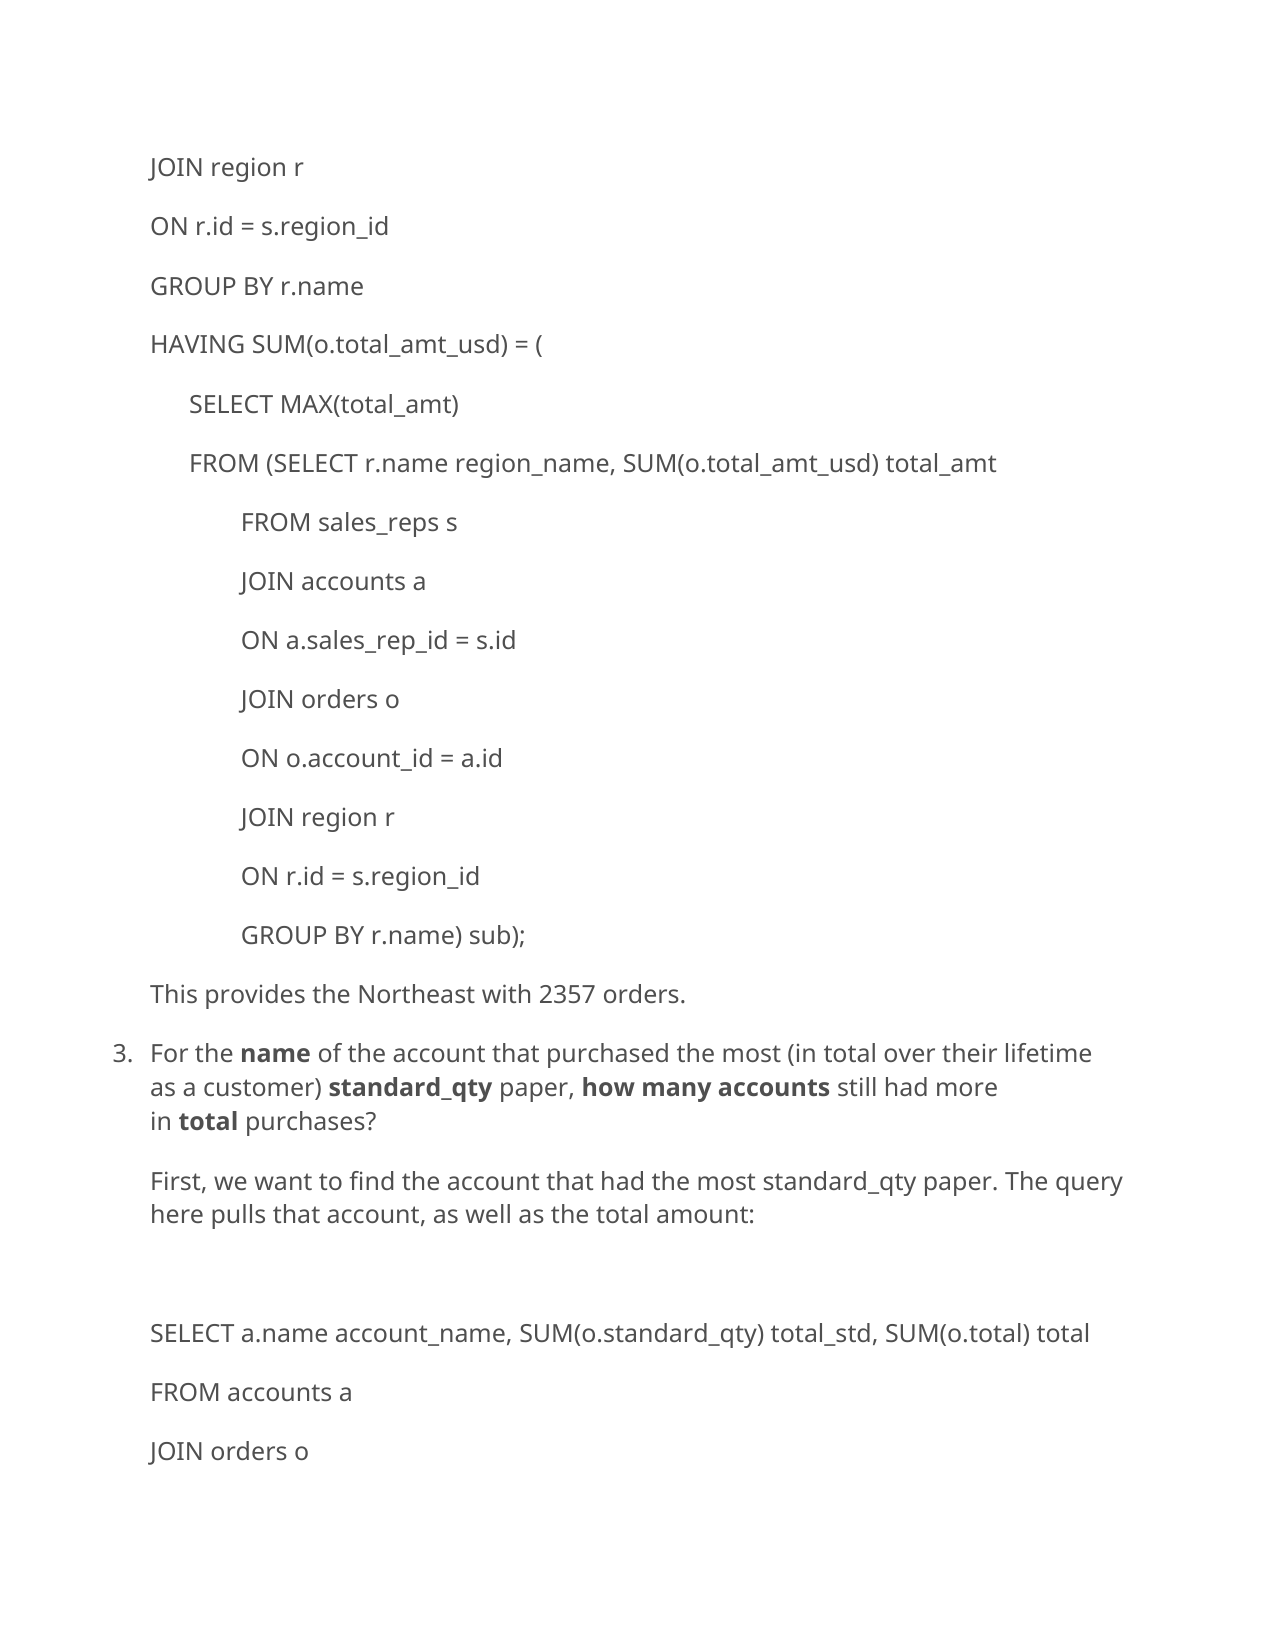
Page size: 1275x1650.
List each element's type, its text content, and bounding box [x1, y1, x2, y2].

text First, we want to find the account that had the most standard_qty paper. The query here pulls that account, as well as the total amount: [150, 1163, 1125, 1231]
list For the name of the account that purchased the most (in total over their lifetime as a customer) standard_qty paper, how many accounts still had more in total purchases? [112, 1036, 1125, 1138]
text ON o.account_id = a.id [150, 741, 1125, 775]
text GROUP BY r.name) sub); [150, 918, 1125, 952]
text JOIN accounts a [150, 563, 1125, 597]
text FROM sales_reps s [150, 504, 1125, 538]
text This provides the Northeast with 2357 orders. [150, 977, 1125, 1011]
text ON a.sales_rep_id = s.id [150, 622, 1125, 657]
text SELECT a.name account_name, SUM(o.standard_qty) total_std, SUM(o.total) total [150, 1315, 1125, 1349]
text HAVING SUM(o.total_amt_usd) = ( [150, 327, 1125, 361]
text FROM accounts a [150, 1374, 1125, 1408]
text JOIN region r [150, 800, 1125, 834]
text JOIN orders o [150, 1433, 1125, 1467]
text SELECT MAX(total_amt) [150, 386, 1125, 420]
text ON r.id = s.region_id [150, 859, 1125, 893]
text ON r.id = s.region_id [150, 209, 1125, 243]
text JOIN region r [150, 150, 1125, 184]
text FROM (SELECT r.name region_name, SUM(o.total_amt_usd) total_amt [150, 445, 1125, 479]
text GROUP BY r.name [150, 268, 1125, 302]
text JOIN orders o [150, 682, 1125, 716]
